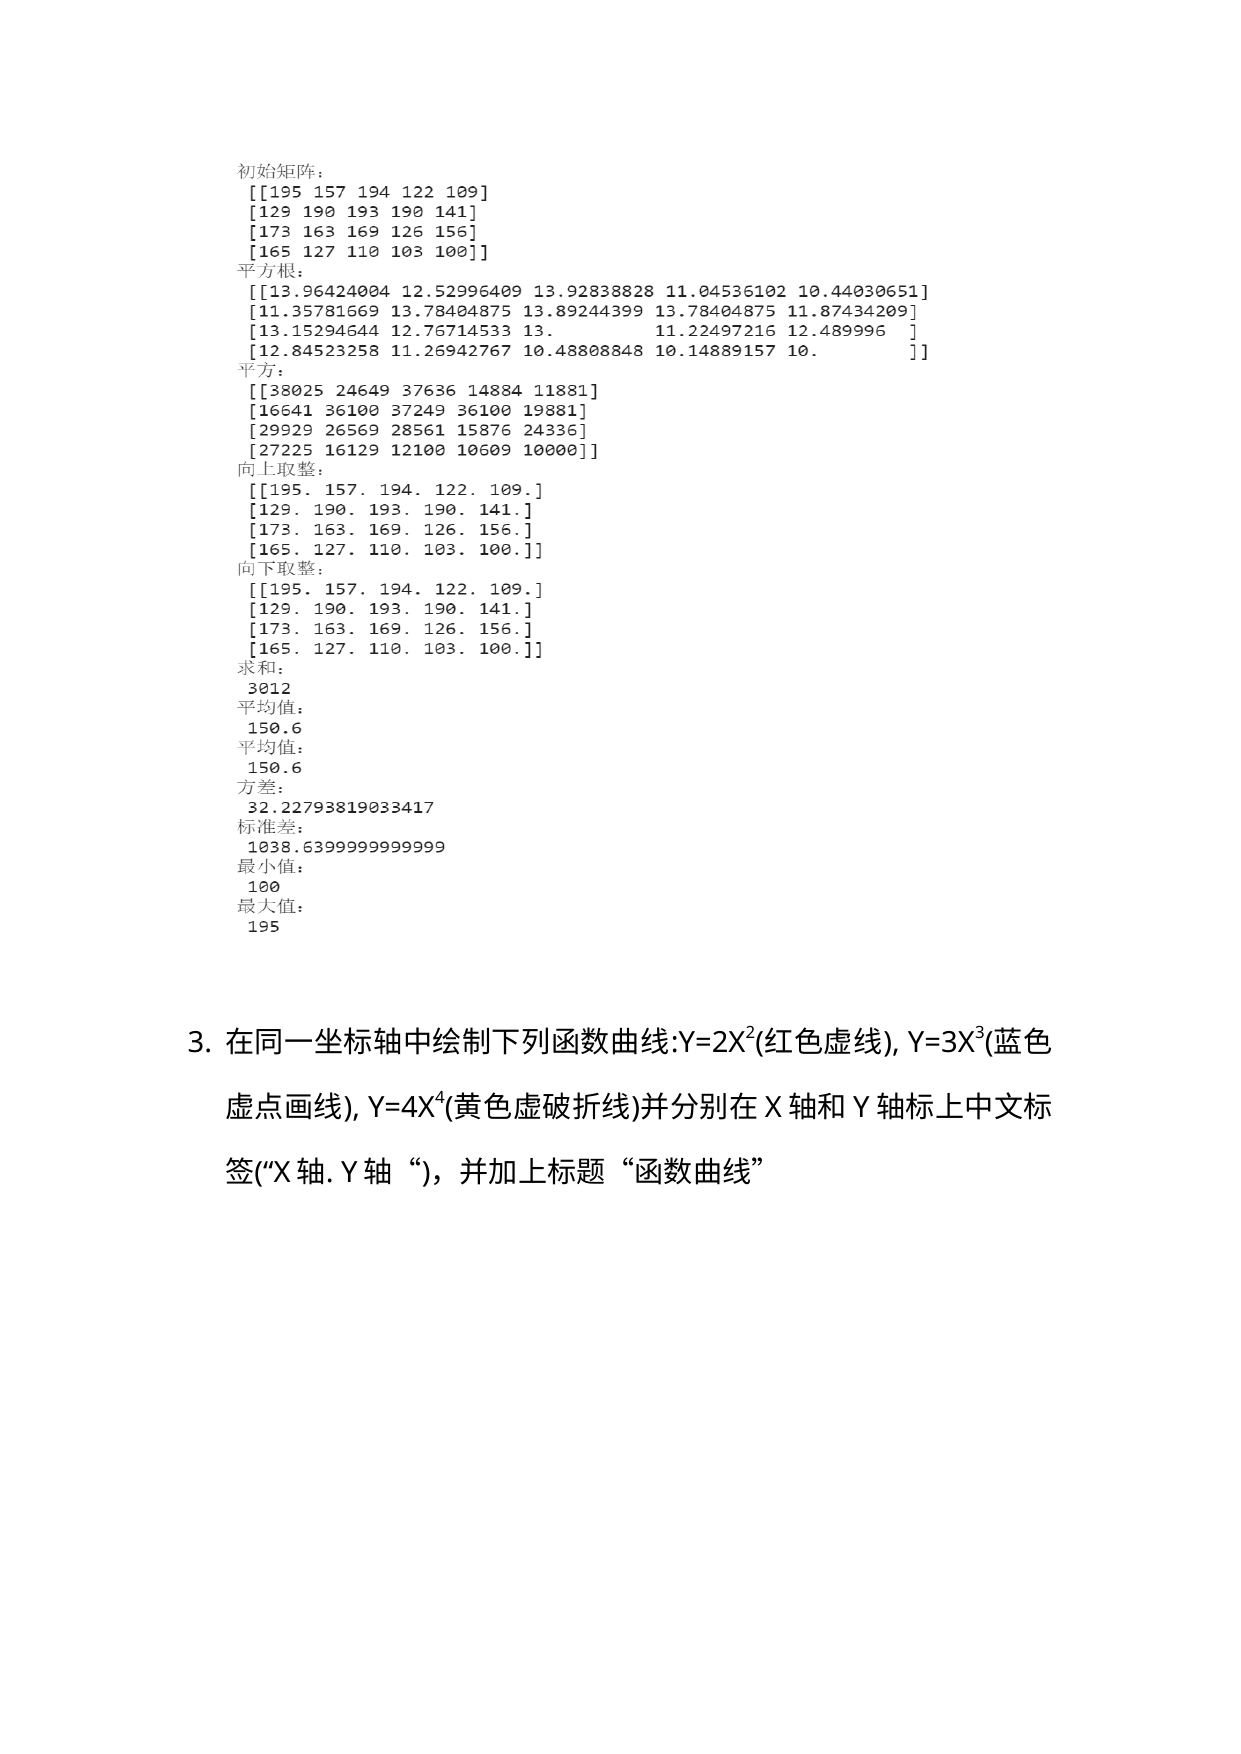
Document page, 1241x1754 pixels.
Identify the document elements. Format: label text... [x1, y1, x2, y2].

picture [187, 162, 1024, 936]
list 在同一坐标轴中绘制下列函数曲线:Y=2X2(红色虚线), Y=3X3(蓝色虚点画线), Y=4X4(黄色虚破折线)并分别在X轴和Y轴标上中文标签(“X轴. Y轴“)，并加上标题“函数曲线” [187, 1007, 1053, 1202]
